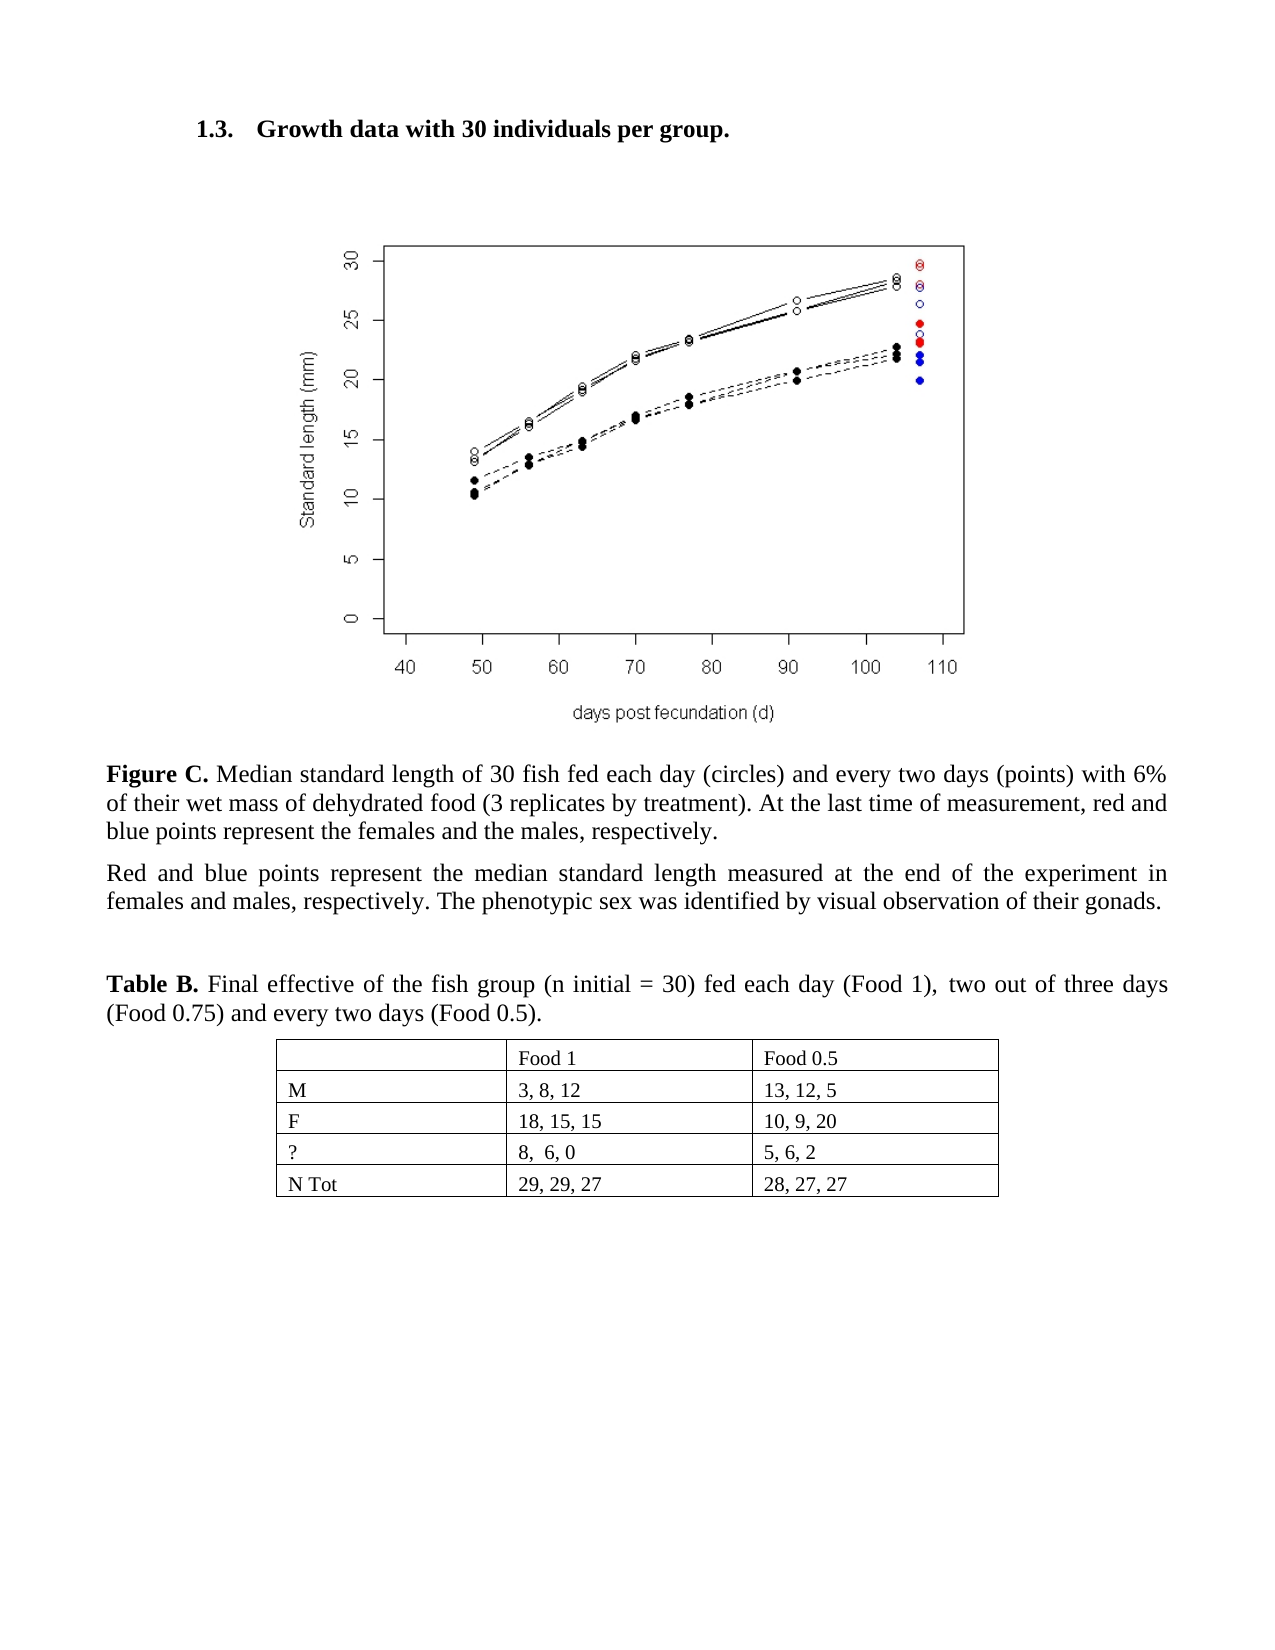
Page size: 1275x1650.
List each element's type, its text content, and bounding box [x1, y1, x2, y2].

table_cell 13, 12, 5 [753, 1071, 998, 1102]
table_cell 8, 6, 0 [507, 1134, 752, 1164]
subtitle Growth data with 30 individuals per group. [166, 114, 1169, 143]
table_cell 28, 27, 27 [753, 1165, 998, 1196]
table_cell 18, 15, 15 [507, 1103, 752, 1133]
table_cell 29, 29, 27 [507, 1165, 752, 1196]
table_header [277, 1040, 506, 1070]
table_cell ? [277, 1134, 506, 1164]
table_cell M [277, 1071, 506, 1102]
table_header Food 1 [507, 1040, 752, 1070]
table_cell 5, 6, 2 [753, 1134, 998, 1164]
table_cell N Tot [277, 1165, 506, 1196]
text Red and blue points represent the median standard length measured at the end of the experiment in females and males, respectively. The phenotypic sex was identified by visual observation of their gonads. [106, 858, 1169, 915]
table_cell 3, 8, 12 [507, 1071, 752, 1102]
text Table B. Final effective of the fish group (n initial = 30) fed each day (Food 1), two out of three days (Food 0.75) and every two days (Food 0.5). [106, 969, 1169, 1026]
picture [293, 155, 1011, 747]
table_header Food 0.5 [753, 1040, 998, 1070]
table_cell F [277, 1103, 506, 1133]
table_cell 10, 9, 20 [753, 1103, 998, 1133]
text Figure C. Median standard length of 30 fish fed each day (circles) and every two days (points) with 6% of their wet mass of dehydrated food (3 replicates by treatment). At the last time of measurement, red and blue points represent the females and the males, respectively. [106, 759, 1169, 845]
